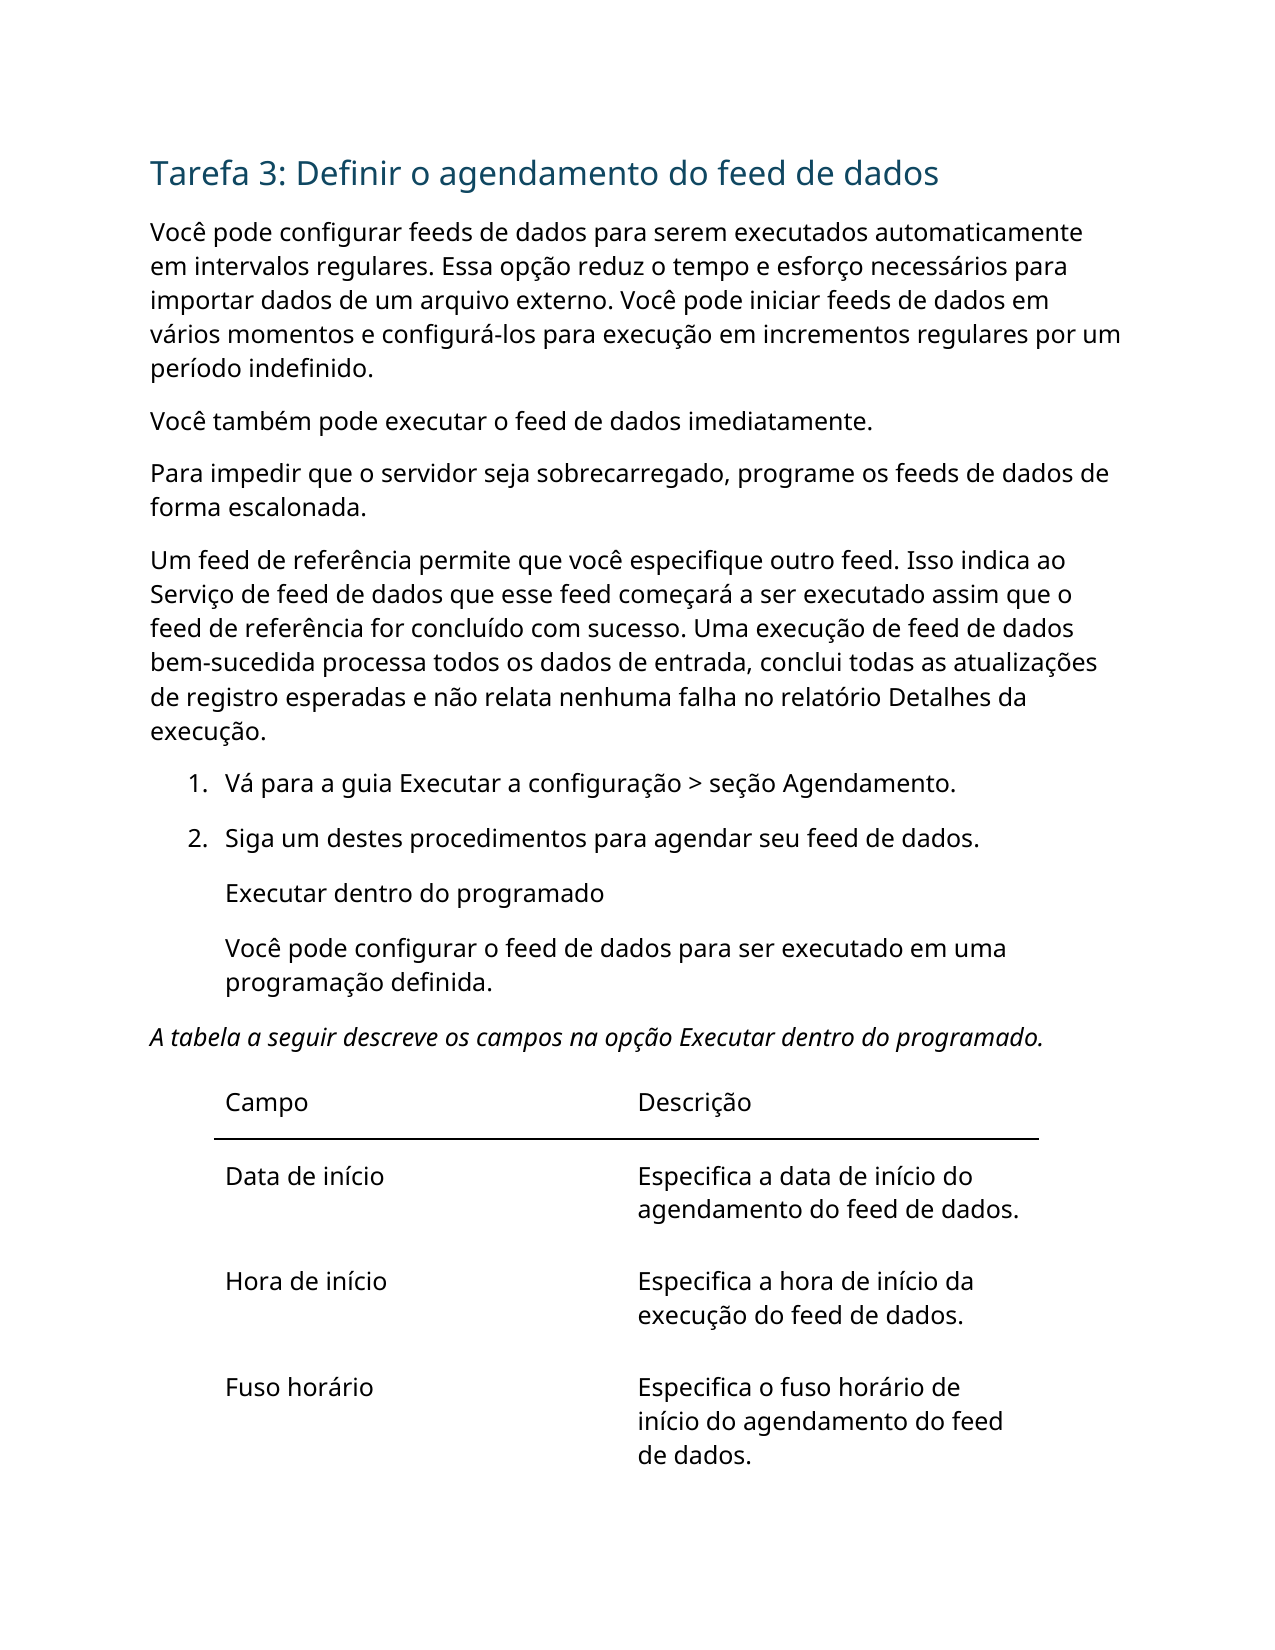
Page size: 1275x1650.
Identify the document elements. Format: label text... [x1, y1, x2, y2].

table_cell Hora de início [214, 1245, 626, 1351]
table_cell Especifica a hora de início da execução do feed de dados. [626, 1245, 1039, 1351]
text Você pode configurar feeds de dados para serem executados automaticamente em intervalos regulares. Essa opção reduz o tempo e esforço necessários para importar dados de um arquivo externo. Você pode iniciar feeds de dados em vários momentos e configurá-los para execução em incrementos regulares por um período indefinido. [150, 214, 1125, 384]
table_cell Data de início [214, 1140, 626, 1245]
table_header Campo [214, 1066, 626, 1138]
table_cell Especifica a data de início do agendamento do feed de dados. [626, 1140, 1039, 1245]
text A tabela a seguir descreve os campos na opção Executar dentro do programado. [150, 1020, 1125, 1054]
list Siga um destes procedimentos para agendar seu feed de dados. [187, 821, 1125, 855]
text Você também pode executar o feed de dados imediatamente. [150, 403, 1125, 437]
subtitle Tarefa 3: Definir o agendamento do feed de dados [150, 150, 1125, 195]
table_cell Especifica o fuso horário de início do agendamento do feed de dados. [626, 1351, 1039, 1490]
table_header Descrição [626, 1066, 1039, 1138]
list Você pode configurar o feed de dados para ser executado em uma programação definida. [187, 931, 1125, 999]
list Vá para a guia Executar a configuração > seção Agendamento. [187, 766, 1125, 800]
text Para impedir que o servidor seja sobrecarregado, programe os feeds de dados de forma escalonada. [150, 456, 1125, 524]
table_cell Fuso horário [214, 1351, 626, 1490]
text Um feed de referência permite que você especifique outro feed. Isso indica ao Serviço de feed de dados que esse feed começará a ser executado assim que o feed de referência for concluído com sucesso. Uma execução de feed de dados bem-sucedida processa todos os dados de entrada, conclui todas as atualizações de registro esperadas e não relata nenhuma falha no relatório Detalhes da execução. [150, 543, 1125, 747]
list Executar dentro do programado [187, 876, 1125, 910]
